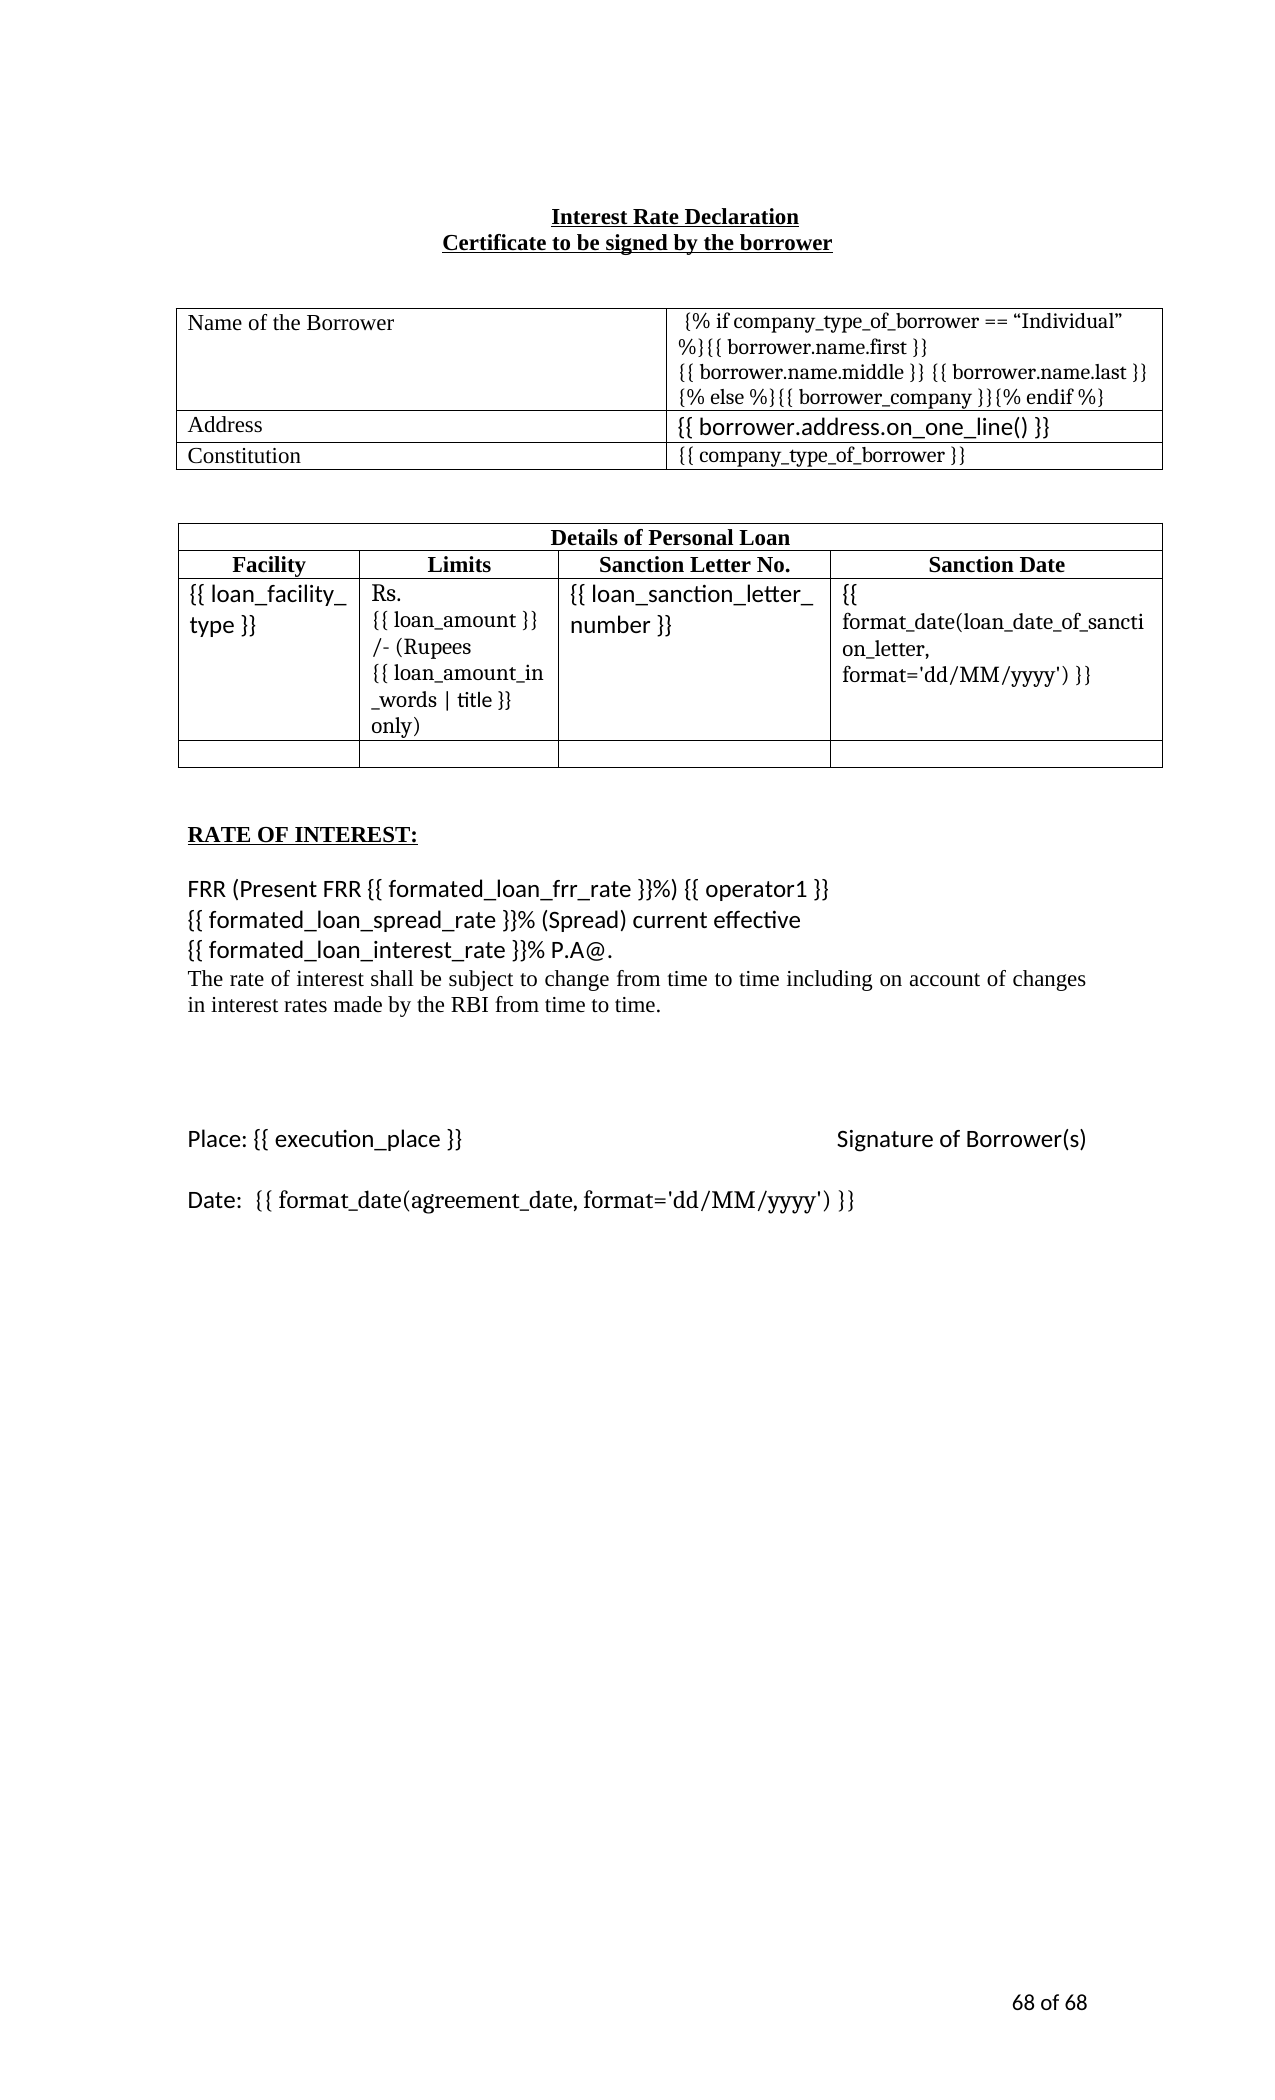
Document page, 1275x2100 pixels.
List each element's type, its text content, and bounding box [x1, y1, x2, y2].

text FRR (Present FRR {{ formated_loan_frr_rate }}%) {{ operator1 }} {{ formated_loan_spread_rate }}% (Spread) current effective {{ formated_loan_interest_rate }}% P.A@. [187, 873, 1087, 965]
table_cell Constitution [177, 443, 666, 469]
table_cell Sanction Date [831, 551, 1162, 577]
text Interest Rate Declaration [187, 203, 1087, 229]
table_header Details of Personal Loan [179, 524, 1162, 550]
text The rate of interest shall be subject to change from time to time including on account of changes in interest rates made by the RBI from time to time. [187, 965, 1087, 1018]
table_cell Rs. {{ loan_amount }}/- (Rupees {{ loan_amount_in_words | title }} only) [360, 579, 558, 740]
table_cell {{ loan_sanction_letter_number }} [559, 579, 830, 740]
text Certificate to be signed by the borrower [187, 229, 1087, 255]
table_cell Limits [360, 551, 558, 577]
table_cell Sanction Letter No. [559, 551, 830, 577]
table_cell [360, 741, 558, 767]
table_header Name of the Borrower [177, 309, 666, 410]
table_cell {{ format_date(loan_date_of_sanction_letter, format='dd/MM/yyyy') }} [831, 579, 1162, 740]
table_cell [831, 741, 1162, 767]
text Place: {{ execution_place }} Signature of Borrower(s) [187, 1123, 1087, 1154]
table_cell {{ borrower.address.on_one_line() }} [667, 411, 1162, 442]
table_cell {{ loan_facility_type }} [179, 579, 359, 740]
table_cell [559, 741, 830, 767]
text Date: {{ format_date(agreement_date, format='dd/MM/yyyy') }} [187, 1184, 1087, 1215]
table_cell Address [177, 411, 666, 442]
table_cell {{ company_type_of_borrower }} [667, 443, 1162, 469]
table_cell Facility [179, 551, 359, 577]
text RATE OF INTEREST: [187, 821, 1087, 847]
table_header {% if company_type_of_borrower == “Individual” %}{{ borrower.name.first }} {{ borrower.name.middle }} {{ borrower.name.last }}{% else %}{{ borrower_company }}{% endif %} [667, 309, 1162, 410]
table_cell [179, 741, 359, 767]
